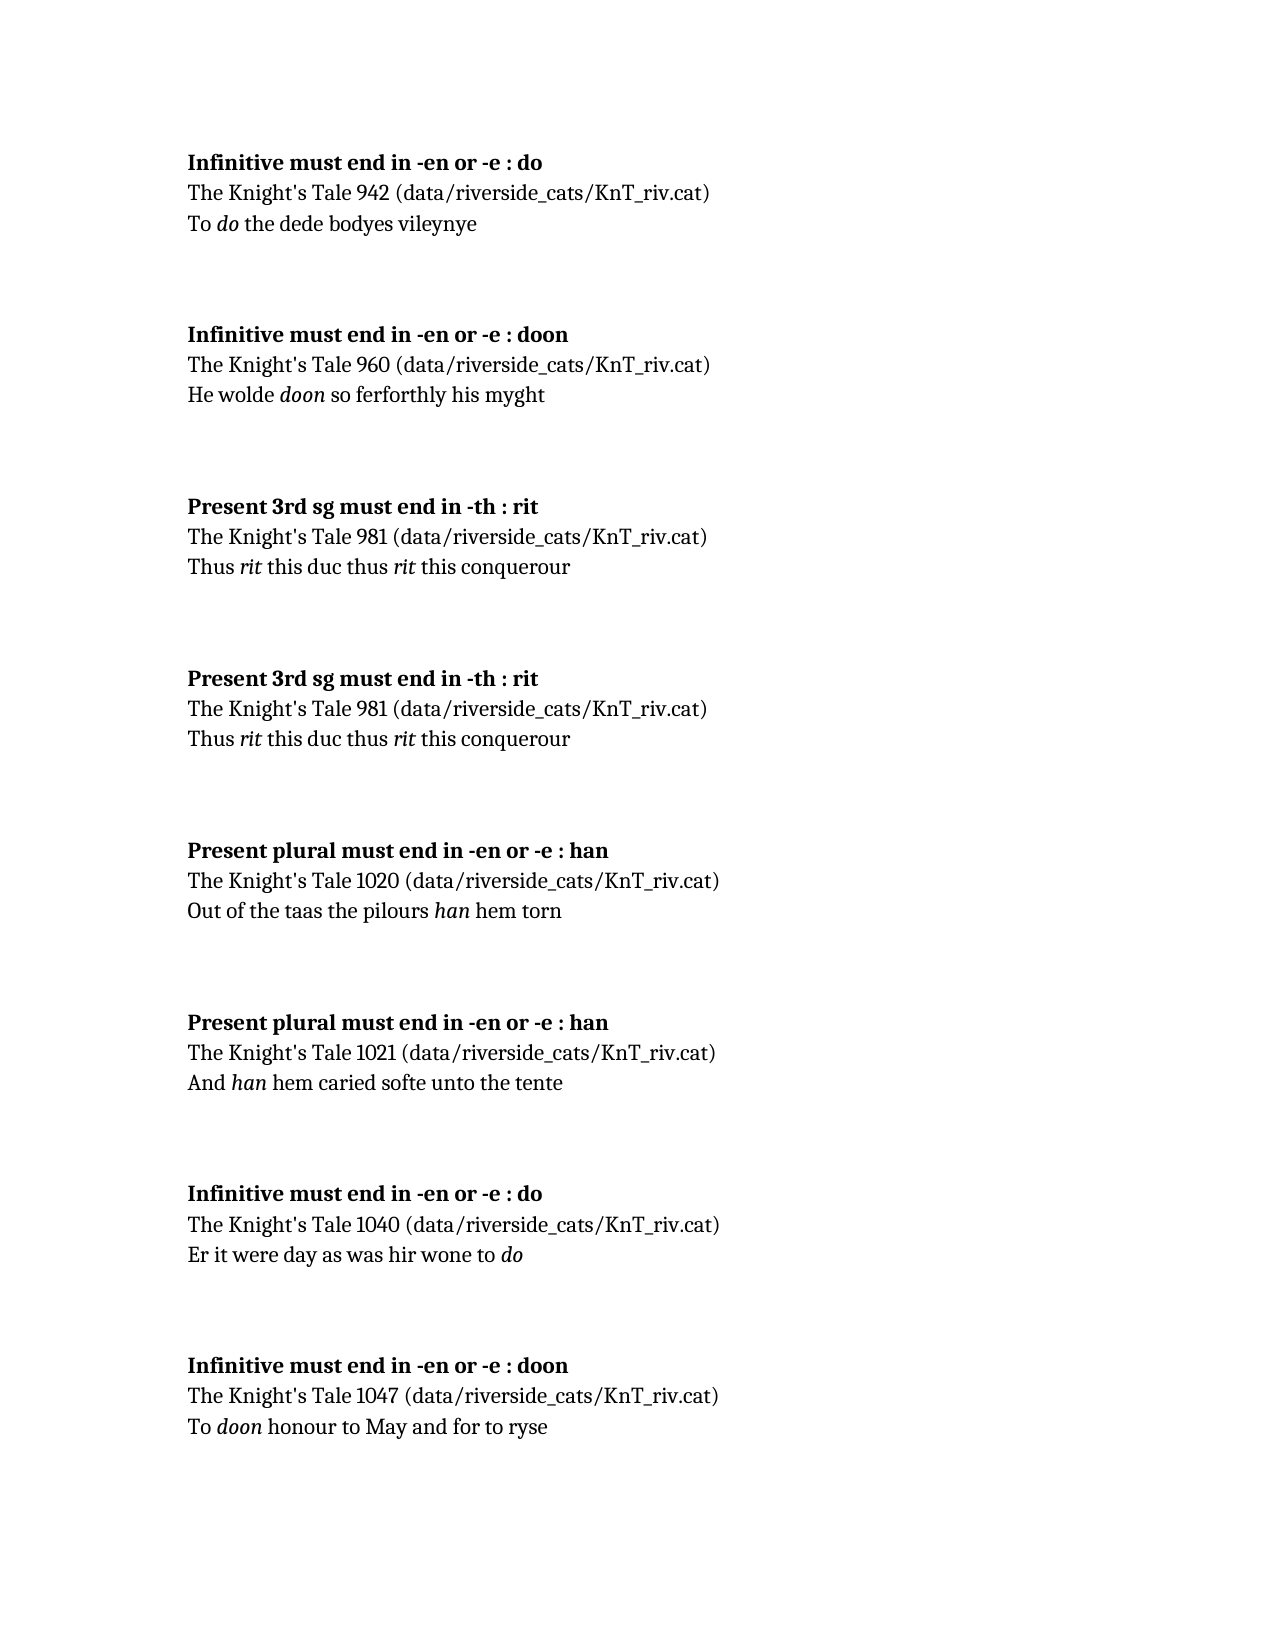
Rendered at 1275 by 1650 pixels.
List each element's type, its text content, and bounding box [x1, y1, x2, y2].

text Infinitive must end in -en or -e : do The Knight's Tale 942 (data/riverside_cats/KnT_riv.cat) To do the dede bodyes vileynye [187, 150, 1087, 297]
text Present 3rd sg must end in -th : rit The Knight's Tale 981 (data/riverside_cats/KnT_riv.cat) Thus rit this duc thus rit this conquerour [187, 494, 1087, 641]
text Infinitive must end in -en or -e : doon The Knight's Tale 960 (data/riverside_cats/KnT_riv.cat) He wolde doon so ferforthly his myght [187, 322, 1087, 469]
text Present plural must end in -en or -e : han The Knight's Tale 1020 (data/riverside_cats/KnT_riv.cat) Out of the taas the pilours han hem torn [187, 837, 1087, 985]
text Present 3rd sg must end in -th : rit The Knight's Tale 981 (data/riverside_cats/KnT_riv.cat) Thus rit this duc thus rit this conquerour [187, 666, 1087, 813]
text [187, 1353, 1087, 1440]
text Infinitive must end in -en or -e : do The Knight's Tale 1040 (data/riverside_cats/KnT_riv.cat) Er it were day as was hir wone to do [187, 1181, 1087, 1328]
text Present plural must end in -en or -e : han The Knight's Tale 1021 (data/riverside_cats/KnT_riv.cat) And han hem caried softe unto the tente [187, 1009, 1087, 1157]
